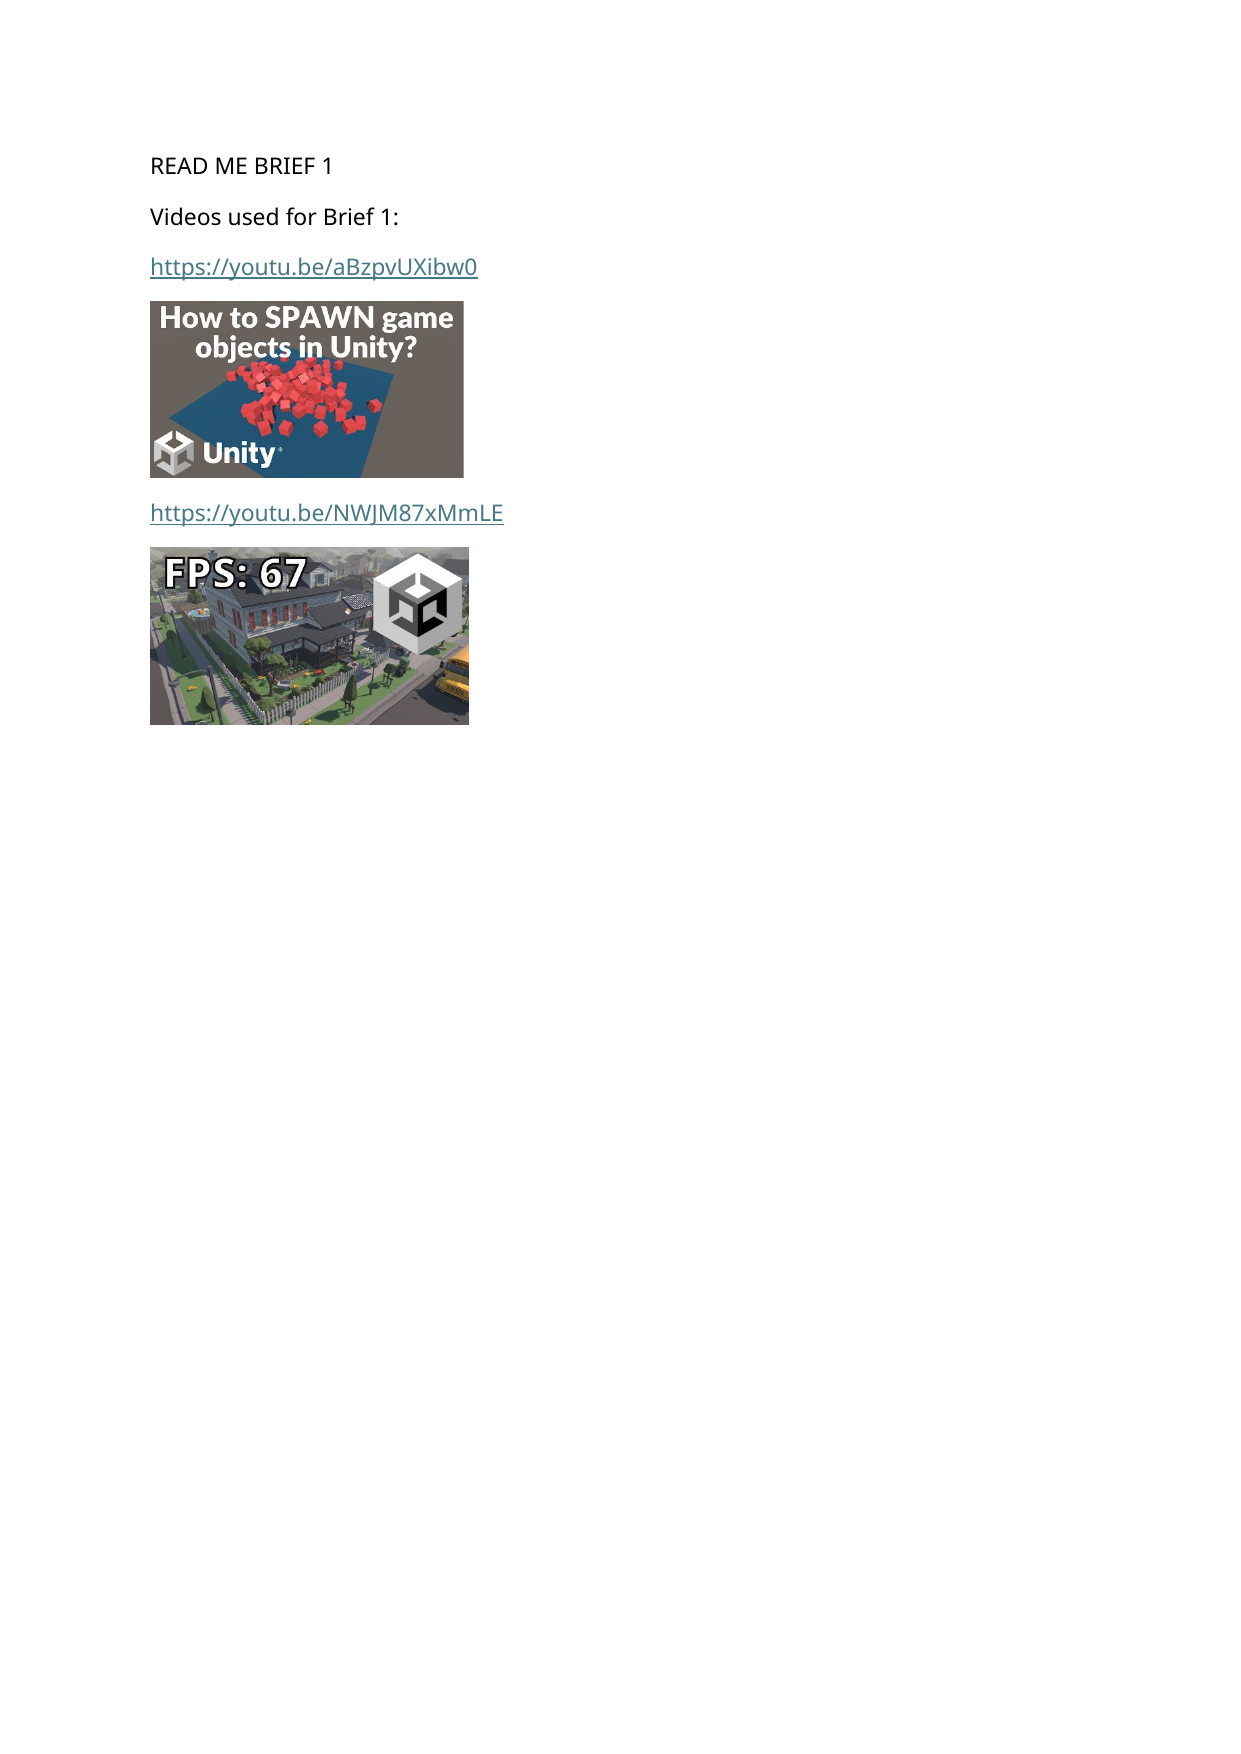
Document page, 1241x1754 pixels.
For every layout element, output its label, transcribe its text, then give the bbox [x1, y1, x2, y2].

picture [150, 301, 464, 478]
text Videos used for Brief 1: [150, 200, 1090, 232]
text https://youtu.be/NWJM87xMmLE [150, 497, 1090, 528]
text READ ME BRIEF 1 [150, 150, 1090, 181]
text https://youtu.be/aBzpvUXibw0 [150, 251, 1090, 282]
picture [150, 547, 469, 725]
